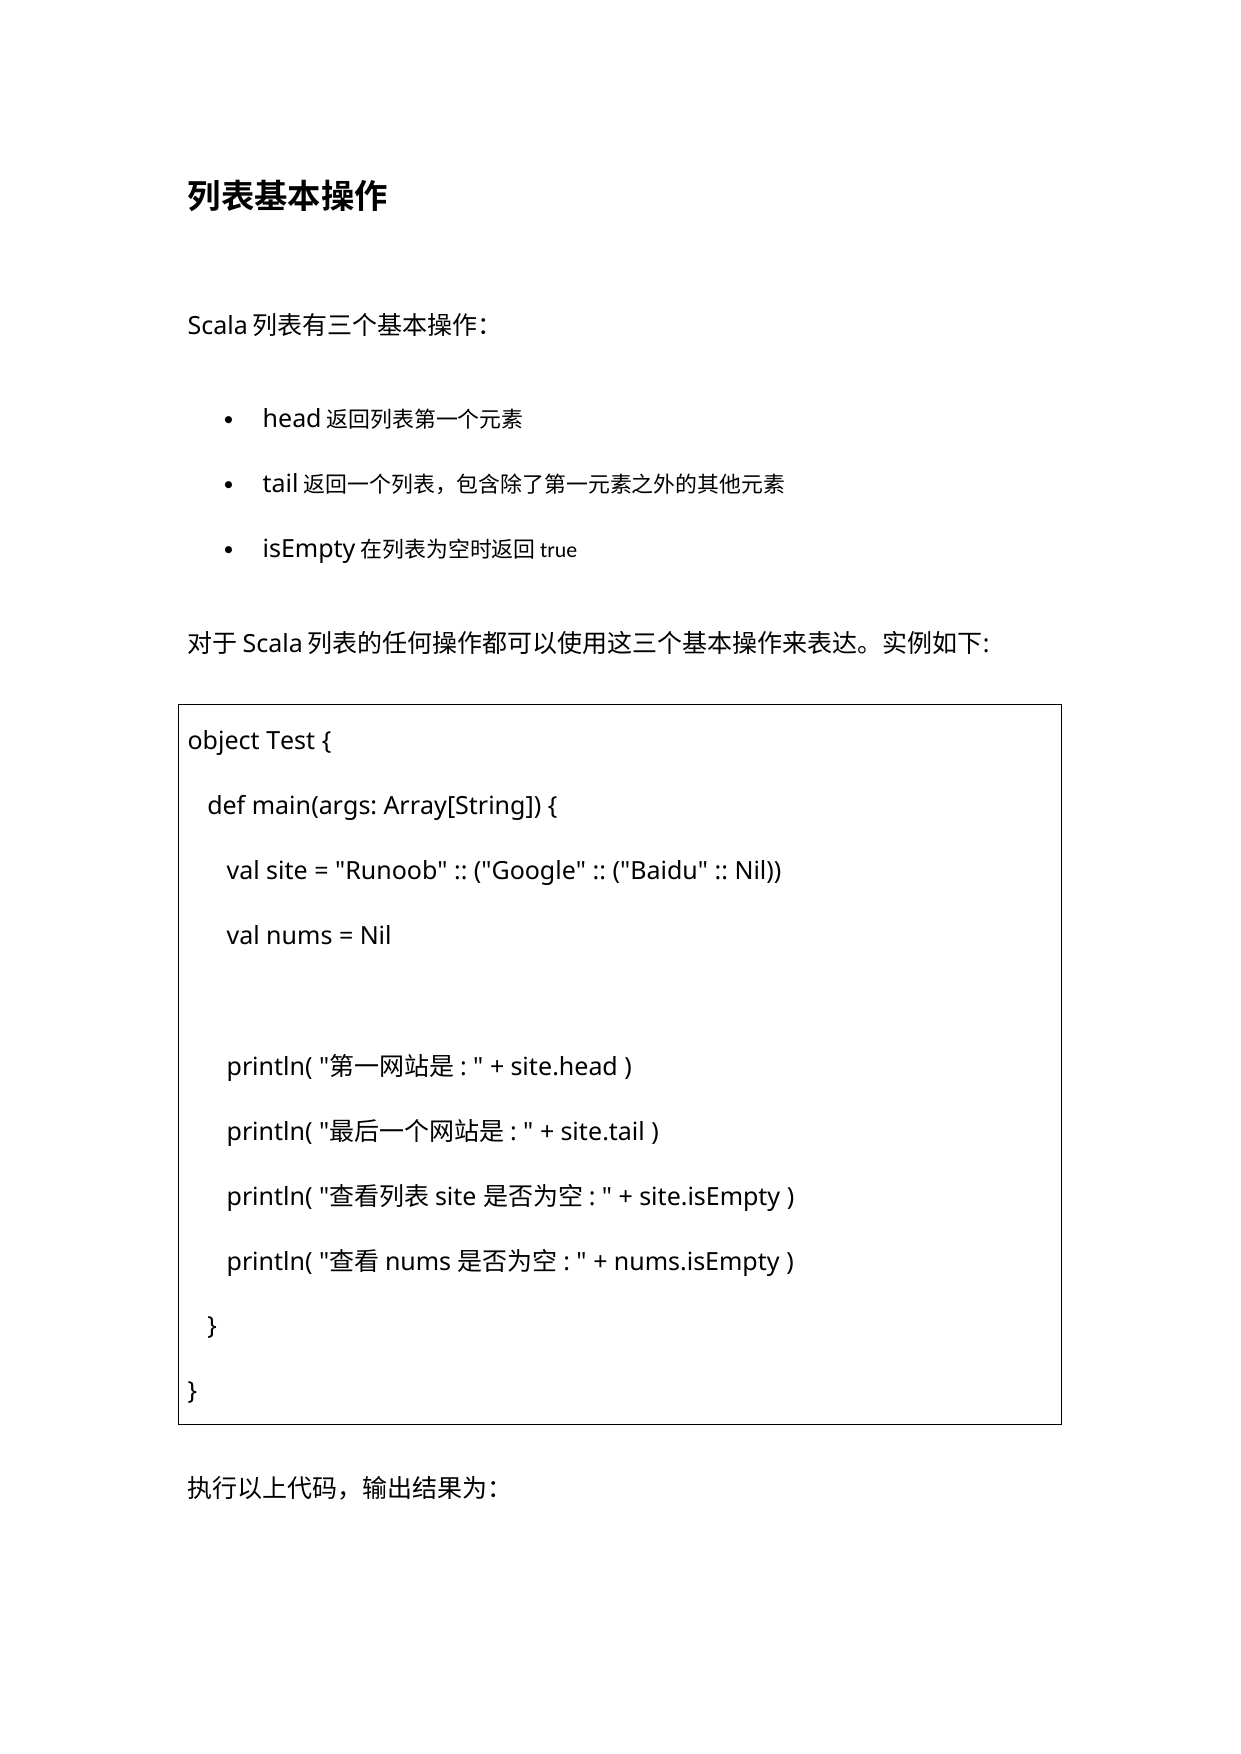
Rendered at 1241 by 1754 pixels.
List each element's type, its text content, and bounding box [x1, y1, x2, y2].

text println( "最后一个网站是 : " + site.tail ) [187, 1097, 1053, 1162]
text println( "查看列表 site 是否为空 : " + site.isEmpty ) [187, 1162, 1053, 1227]
list isEmpty 在列表为空时返回true [225, 515, 1053, 580]
subtitle 列表基本操作 [187, 162, 1053, 227]
text println( "查看 nums 是否为空 : " + nums.isEmpty ) [187, 1227, 1053, 1292]
text object Test { [179, 705, 1061, 772]
text 执行以上代码，输出结果为： [187, 1454, 1053, 1519]
list tail 返回一个列表，包含除了第一元素之外的其他元素 [225, 450, 1053, 515]
text 对于Scala列表的任何操作都可以使用这三个基本操作来表达。实例如下: [187, 609, 1053, 674]
text println( "第一网站是 : " + site.head ) [187, 1032, 1053, 1097]
text def main(args: Array[String]) { [187, 772, 1053, 837]
list head 返回列表第一个元素 [225, 385, 1053, 450]
text } [187, 1292, 1053, 1354]
text val site = "Runoob" :: ("Google" :: ("Baidu" :: Nil)) [187, 837, 1053, 902]
text val nums = Nil [187, 902, 1053, 967]
text } [179, 1354, 1061, 1424]
text Scala列表有三个基本操作： [187, 291, 1053, 356]
